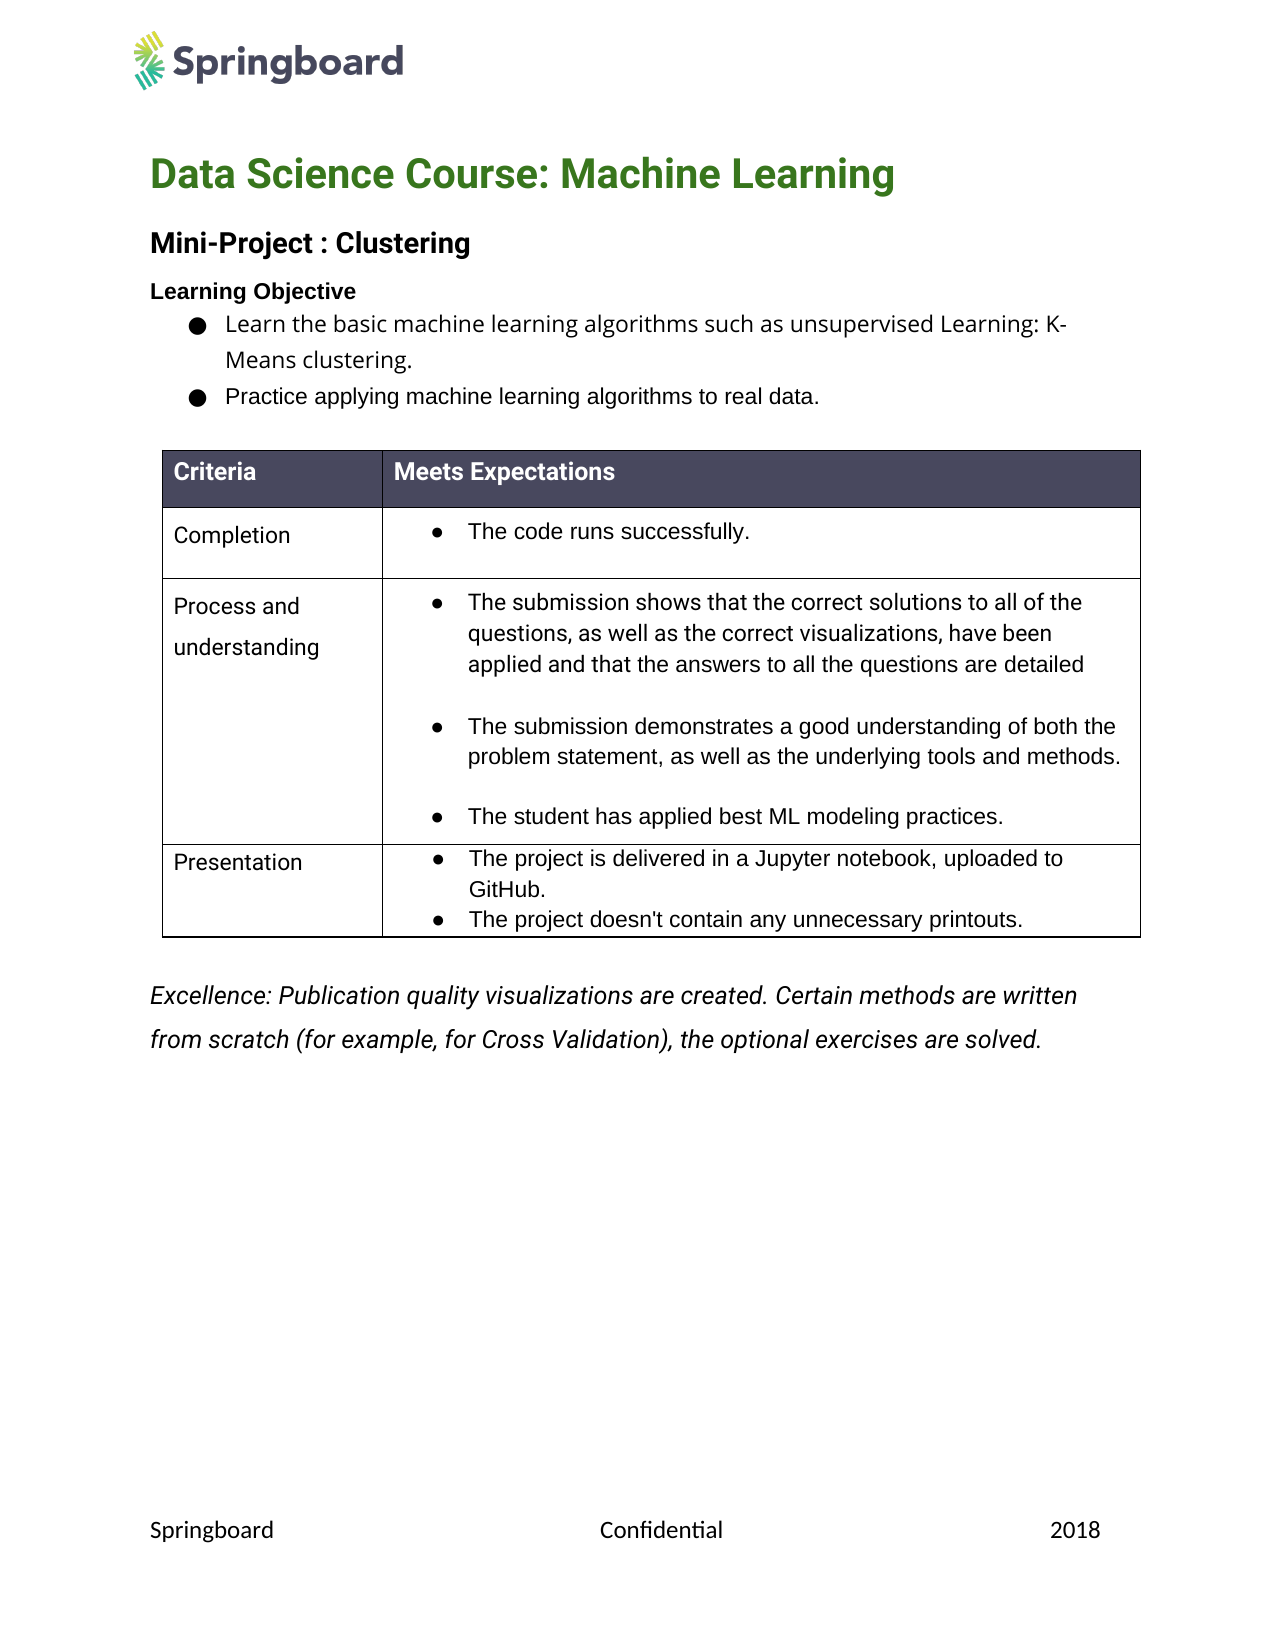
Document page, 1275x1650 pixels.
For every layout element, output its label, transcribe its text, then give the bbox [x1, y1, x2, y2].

table_cell The code runs successfully. [383, 508, 1140, 578]
text Learning Objective [150, 278, 1125, 304]
table_cell Completion [163, 508, 382, 578]
picture [131, 29, 404, 92]
table_cell The project is delivered in a Jupyter notebook, uploaded to GitHub. The project doesn't contain any unnecessary printouts. [383, 845, 1140, 936]
table_cell Process and understanding [163, 579, 382, 844]
table_cell Presentation [163, 845, 382, 936]
list Learn the basic machine learning algorithms such as unsupervised Learning: K-Means clustering. [187, 308, 1125, 376]
table_header Criteria [163, 451, 382, 507]
text Data Science Course: Machine Learning [150, 150, 1125, 199]
table_header Meets Expectations [383, 451, 1140, 507]
list Practice applying machine learning algorithms to real data. [187, 380, 1125, 411]
table_cell The submission shows that the correct solutions to all of the questions, as well as the correct visualizations, have been applied and that the answers to all the questions are detailed The submission demonstrates a good understanding of both the problem statement, as well as the underlying tools and methods. The student has applied best ML modeling practices. [383, 579, 1140, 844]
text Excellence: Publication quality visualizations are created. Certain methods are written from scratch (for example, for Cross Validation), the optional exercises are solved. [150, 981, 1125, 1054]
text Mini-Project : Clustering [150, 227, 1125, 261]
